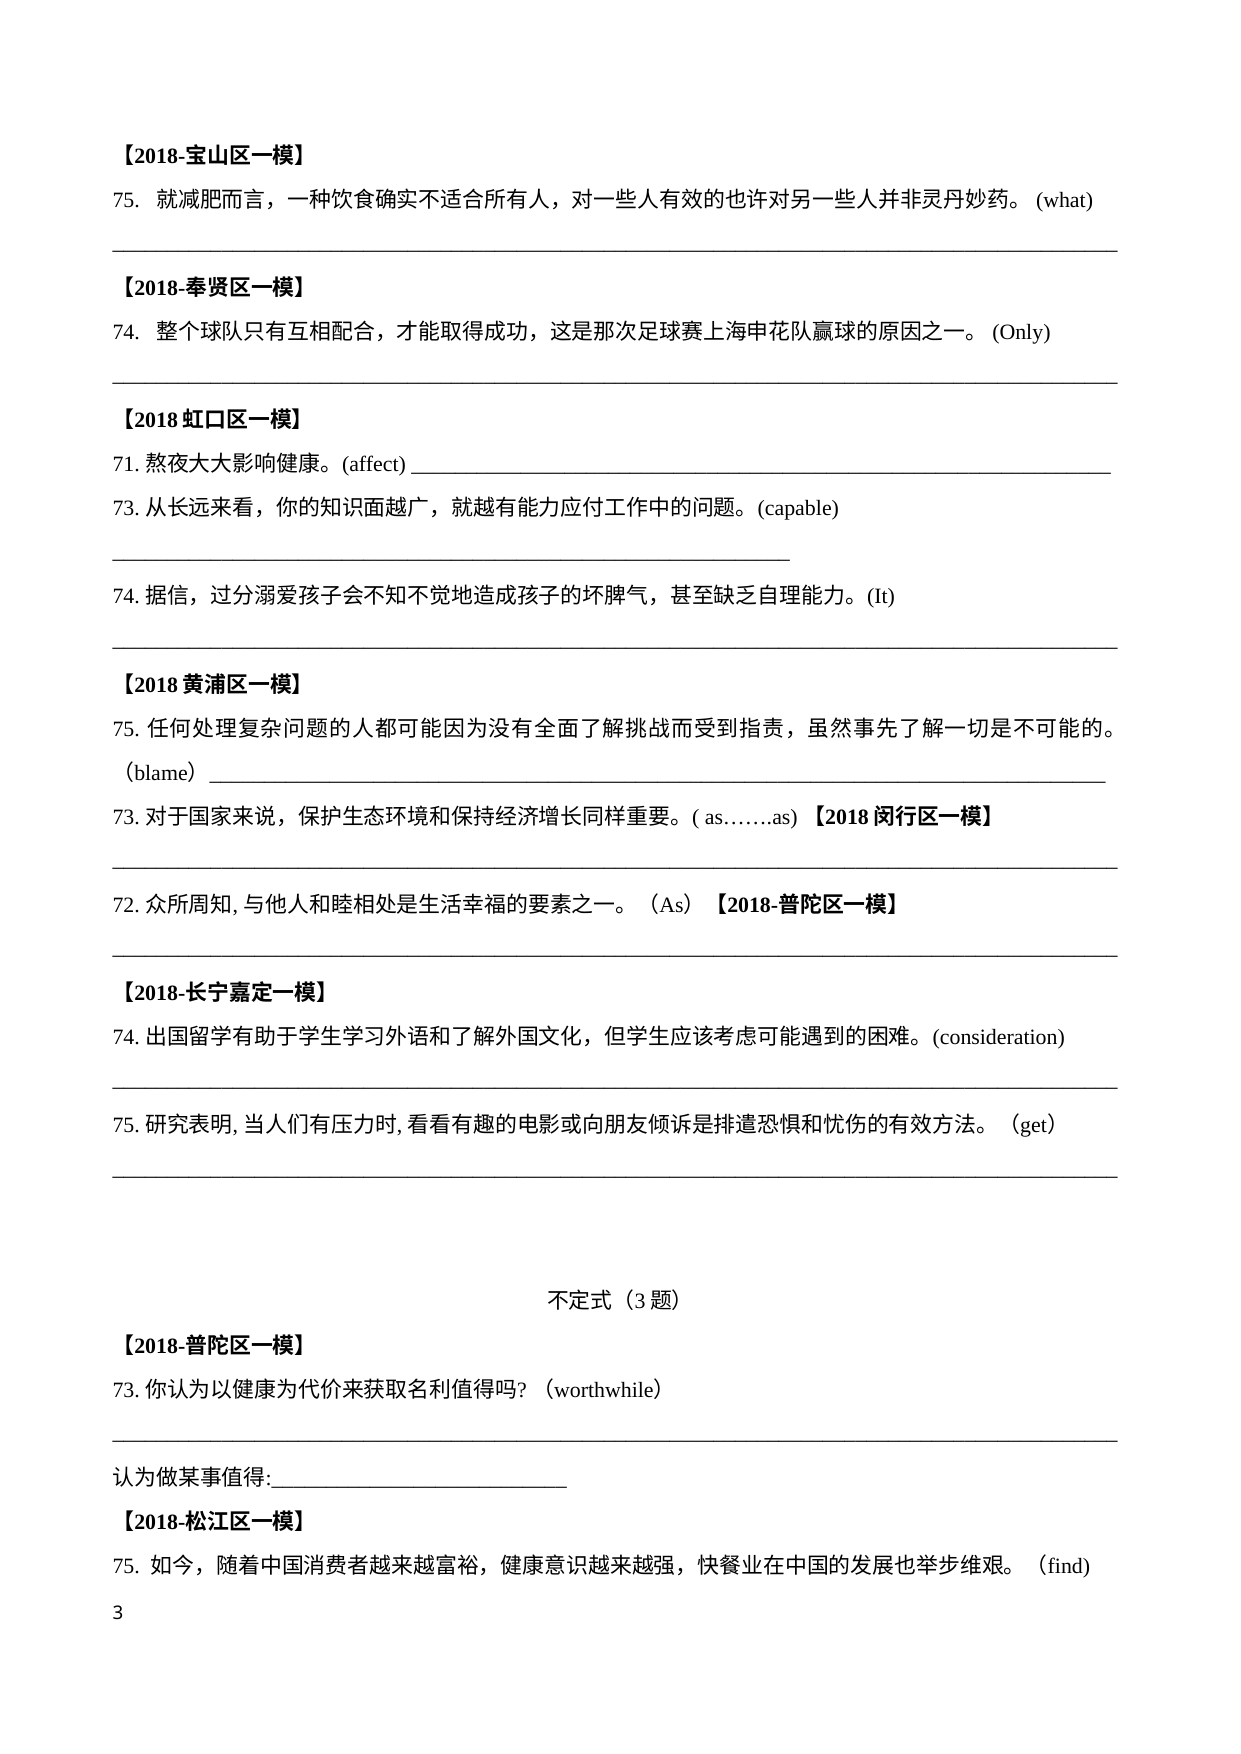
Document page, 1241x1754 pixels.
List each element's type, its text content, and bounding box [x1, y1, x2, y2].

text ____________________________________________________________________________________________ [112, 1057, 1128, 1101]
text ____________________________________________________________________________________________ [112, 352, 1128, 396]
text 71. 熬夜大大影响健康。(affect) ________________________________________________________________ [112, 440, 1128, 484]
text 不定式（3题） [112, 1277, 1128, 1321]
text 认为做某事值得:___________________________ [112, 1454, 1128, 1498]
text 74. 整个球队只有互相配合，才能取得成功，这是那次足球赛上海申花队赢球的原因之一。 (Only) [112, 308, 1128, 352]
text ______________________________________________________________ [112, 528, 1128, 572]
text 【2018-松江区一模】 [112, 1498, 1128, 1542]
text 74. 出国留学有助于学生学习外语和了解外国文化，但学生应该考虑可能遇到的困难。(consideration) [112, 1013, 1128, 1057]
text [112, 1409, 1128, 1454]
text 【2018-长宁嘉定一模】 [112, 969, 1128, 1013]
text ____________________________________________________________________________________________ [112, 1145, 1128, 1189]
text 74. 据信，过分溺爱孩子会不知不觉地造成孩子的坏脾气，甚至缺乏自理能力。(It) [112, 572, 1128, 616]
text 【2018-宝山区一模】 [112, 132, 1128, 176]
text ____________________________________________________________________________________________ [112, 925, 1128, 969]
text ____________________________________________________________________________________________ [112, 616, 1128, 661]
text 【2018虹口区一模】 [112, 396, 1128, 440]
text 【2018-奉贤区一模】 [112, 264, 1128, 308]
text 【2018黄浦区一模】 [112, 661, 1128, 704]
text 72. 众所周知, 与他人和睦相处是生活幸福的要素之一。（As）【2018-普陀区一模】 [112, 881, 1128, 925]
text 【2018-普陀区一模】 [112, 1321, 1128, 1366]
text 73. 对于国家来说，保护生态环境和保持经济增长同样重要。( as…….as) 【2018闵行区一模】 [112, 793, 1128, 837]
text 75. 就减肥而言，一种饮食确实不适合所有人，对一些人有效的也许对另一些人并非灵丹妙药。 (what) [112, 176, 1128, 220]
text 75. 任何处理复杂问题的人都可能因为没有全面了解挑战而受到指责，虽然事先了解一切是不可能的。（blame）__________________________________________________________________________________ [112, 704, 1128, 793]
text 73. 从长远来看，你的知识面越广，就越有能力应付工作中的问题。(capable) [112, 484, 1128, 528]
text 75. 研究表明, 当人们有压力时, 看看有趣的电影或向朋友倾诉是排遣恐惧和忧伤的有效方法。（get） [112, 1101, 1128, 1145]
text 73. 你认为以健康为代价来获取名利值得吗? （worthwhile） [112, 1366, 1128, 1409]
text 75. 如今，随着中国消费者越来越富裕，健康意识越来越强，快餐业在中国的发展也举步维艰。（find) [112, 1542, 1128, 1586]
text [112, 220, 1128, 264]
text ____________________________________________________________________________________________ [112, 837, 1128, 881]
